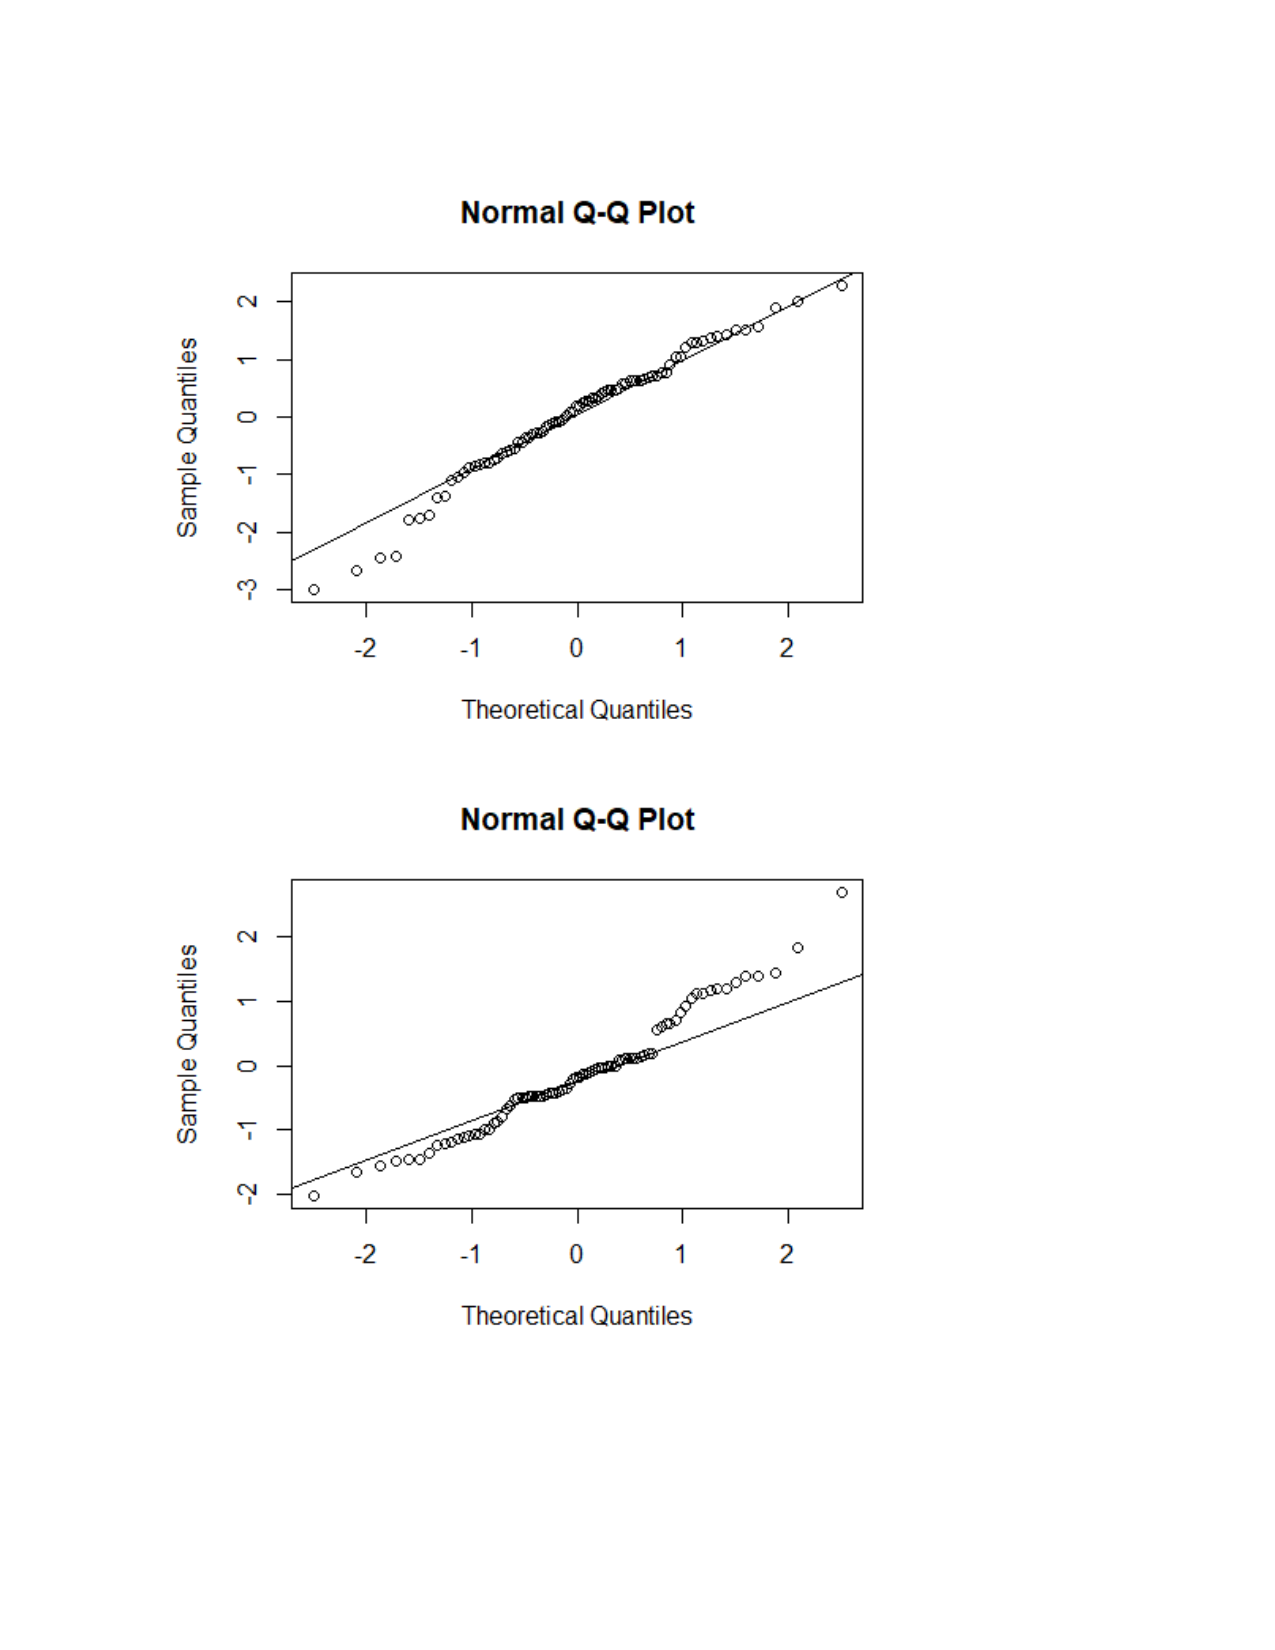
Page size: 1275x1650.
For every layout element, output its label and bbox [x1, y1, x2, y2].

picture [168, 150, 927, 1363]
